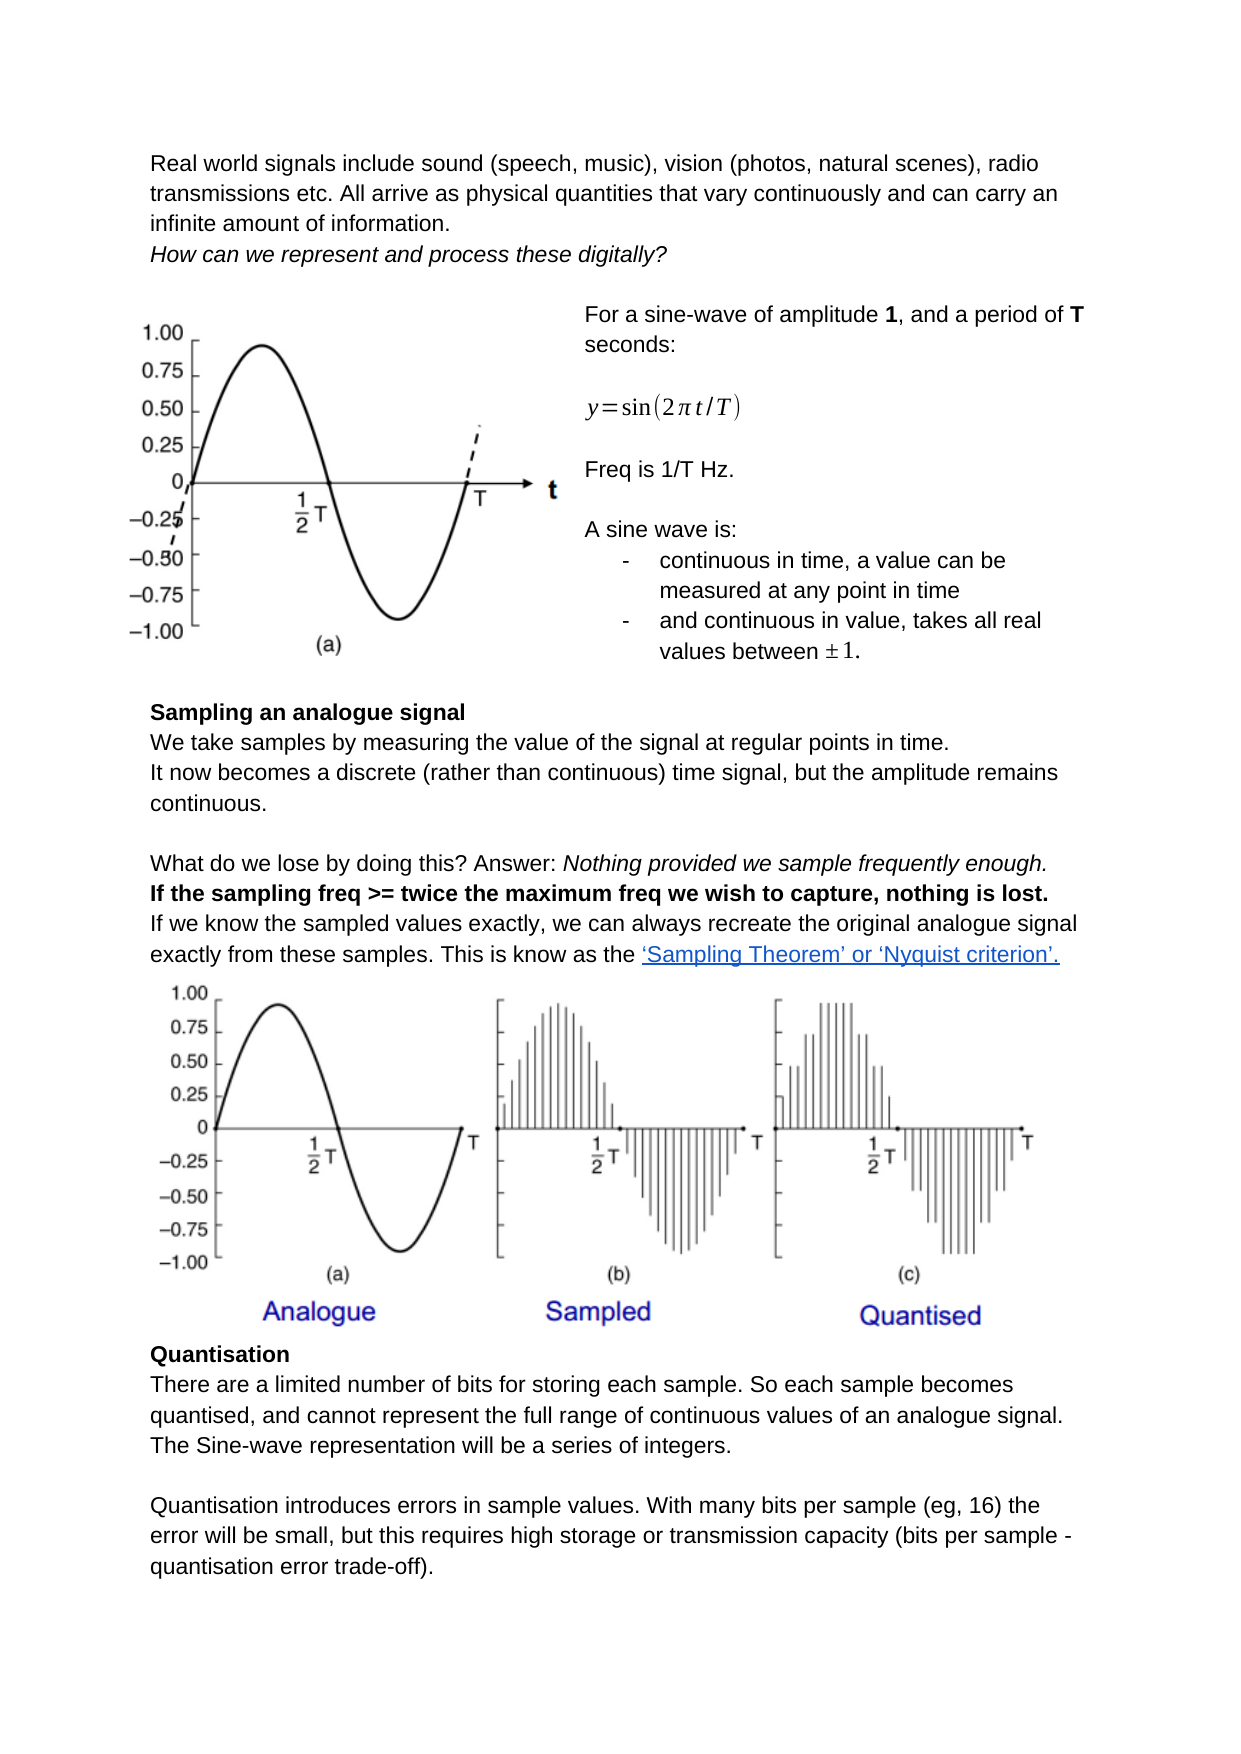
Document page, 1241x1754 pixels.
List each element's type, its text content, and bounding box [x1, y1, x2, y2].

text There are a limited number of bits for storing each sample. So each sample becomes quantised, and cannot represent the full range of continuous values of an analogue signal. [150, 1371, 1090, 1428]
text For a sine-wave of amplitude 1, and a period of T seconds: [566, 301, 1090, 358]
text Freq is 1/T Hz. [566, 456, 1090, 482]
text A sine wave is: [566, 516, 1090, 543]
text Quantisation introduces errors in sample values. With many bits per sample (eg, 16) the error will be small, but this requires high storage or transmission capacity (bits per sample - quantisation error trade-off). [150, 1492, 1090, 1579]
text The Sine-wave representation will be a series of integers. [150, 1432, 1090, 1458]
picture [150, 970, 1091, 1338]
text Real world signals include sound (speech, music), vision (photos, natural scenes), radio transmissions etc. All arrive as physical quantities that vary continuously and can carry an infinite amount of information. [150, 150, 1090, 237]
text It now becomes a discrete (rather than continuous) time signal, but the amplitude remains continuous. [150, 759, 1090, 816]
text If we know the sampled values exactly, we can always recreate the original analogue signal exactly from these samples. This is know as the ‘Sampling Theorem’ or ‘Nyquist criterion’. [150, 910, 1090, 967]
text Quantisation [150, 1341, 1090, 1368]
text If the sampling freq >= twice the maximum freq we wish to capture, nothing is lost. [150, 880, 1090, 906]
text Sampling an analogue signal [150, 699, 1090, 725]
list continuous in time, a value can be measured at any point in time [566, 547, 1090, 603]
text What do we lose by doing this? Answer: Nothing provided we sample frequently enough. [150, 850, 1090, 876]
picture [121, 298, 566, 674]
list and continuous in value, takes all real values between [566, 607, 1090, 665]
text We take samples by measuring the value of the signal at regular points in time. [150, 729, 1090, 755]
text How can we represent and process these digitally? [150, 241, 1090, 267]
